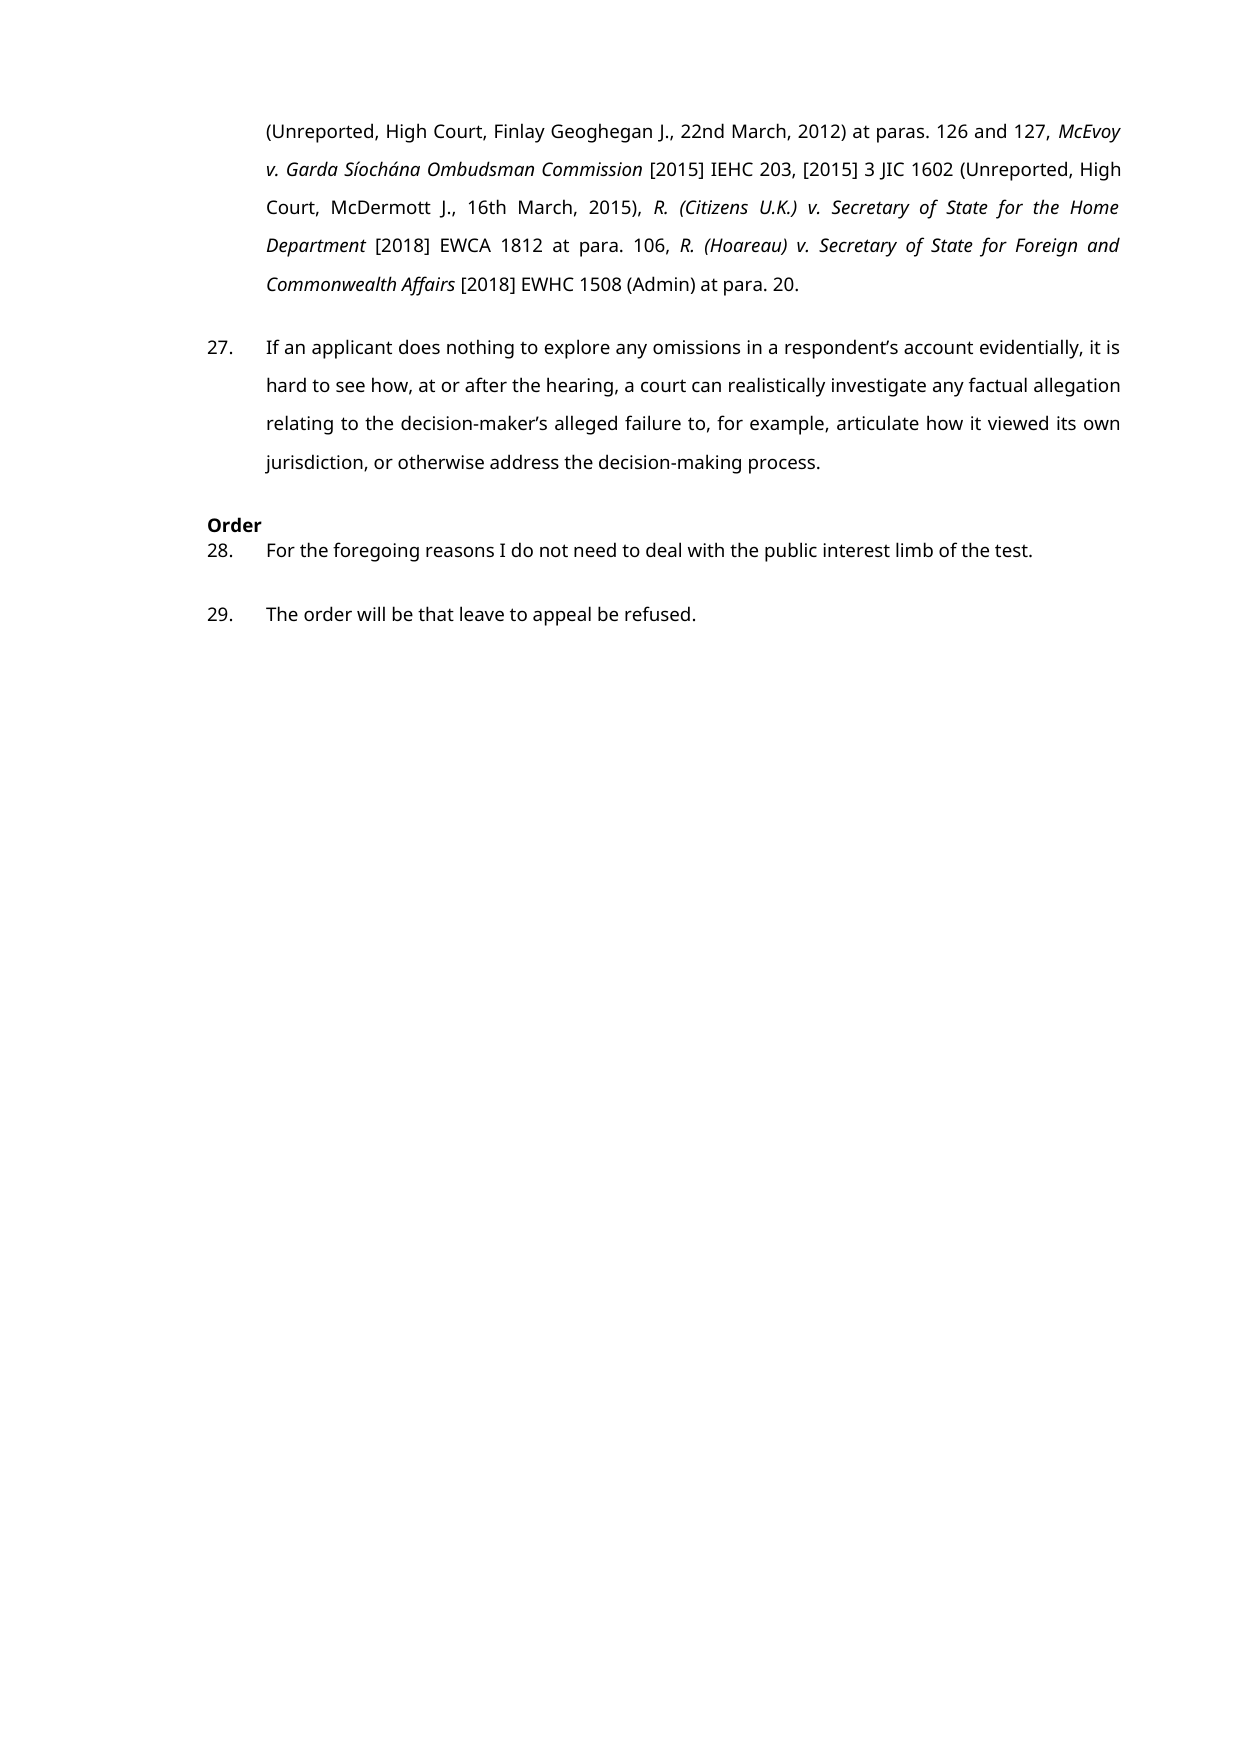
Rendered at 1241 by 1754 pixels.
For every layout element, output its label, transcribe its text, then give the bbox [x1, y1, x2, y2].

text 29. The order will be that leave to appeal be refused. [207, 601, 1122, 626]
text 28. For the foregoing reasons I do not need to deal with the public interest limb of the test. [207, 538, 1122, 563]
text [207, 118, 1122, 297]
text 27. If an applicant does nothing to explore any omissions in a respondent’s account evidentially, it is hard to see how, at or after the hearing, a court can realistically investigate any factual allegation relating to the decision-maker’s alleged failure to, for example, articulate how it viewed its own jurisdiction, or otherwise address the decision-making process. [207, 334, 1122, 474]
subtitle Order [207, 512, 1122, 538]
